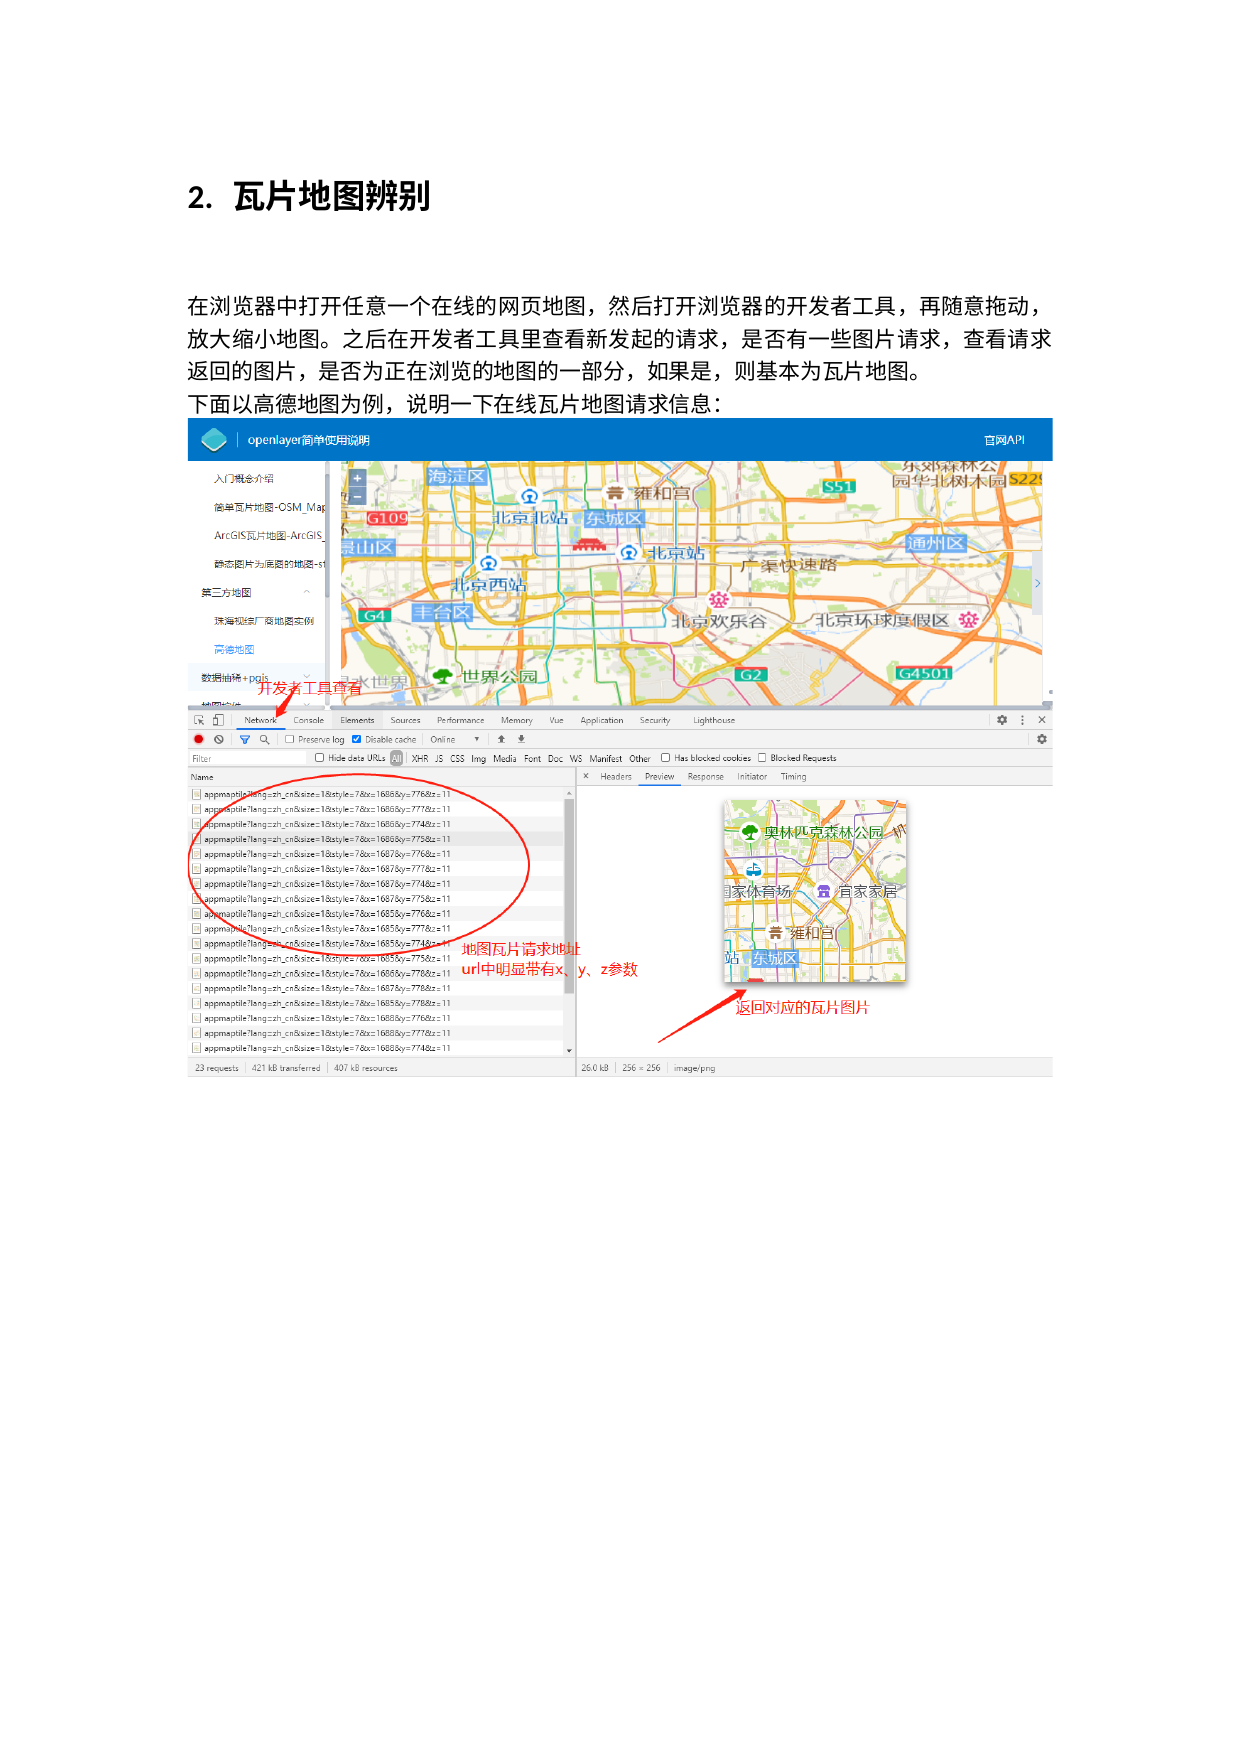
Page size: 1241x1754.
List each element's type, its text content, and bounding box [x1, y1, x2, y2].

text 在浏览器中打开任意一个在线的网页地图，然后打开浏览器的开发者工具，再随意拖动，放大缩小地图。之后在开发者工具里查看新发起的请求，是否有一些图片请求，查看请求返回的图片，是否为正在浏览的地图的一部分，如果是，则基本为瓦片地图。 [187, 289, 1053, 386]
subtitle 瓦片地图辨别 [187, 162, 1053, 227]
text 下面以高德地图为例，说明一下在线瓦片地图请求信息： [187, 386, 1053, 418]
picture [187, 418, 1053, 1077]
